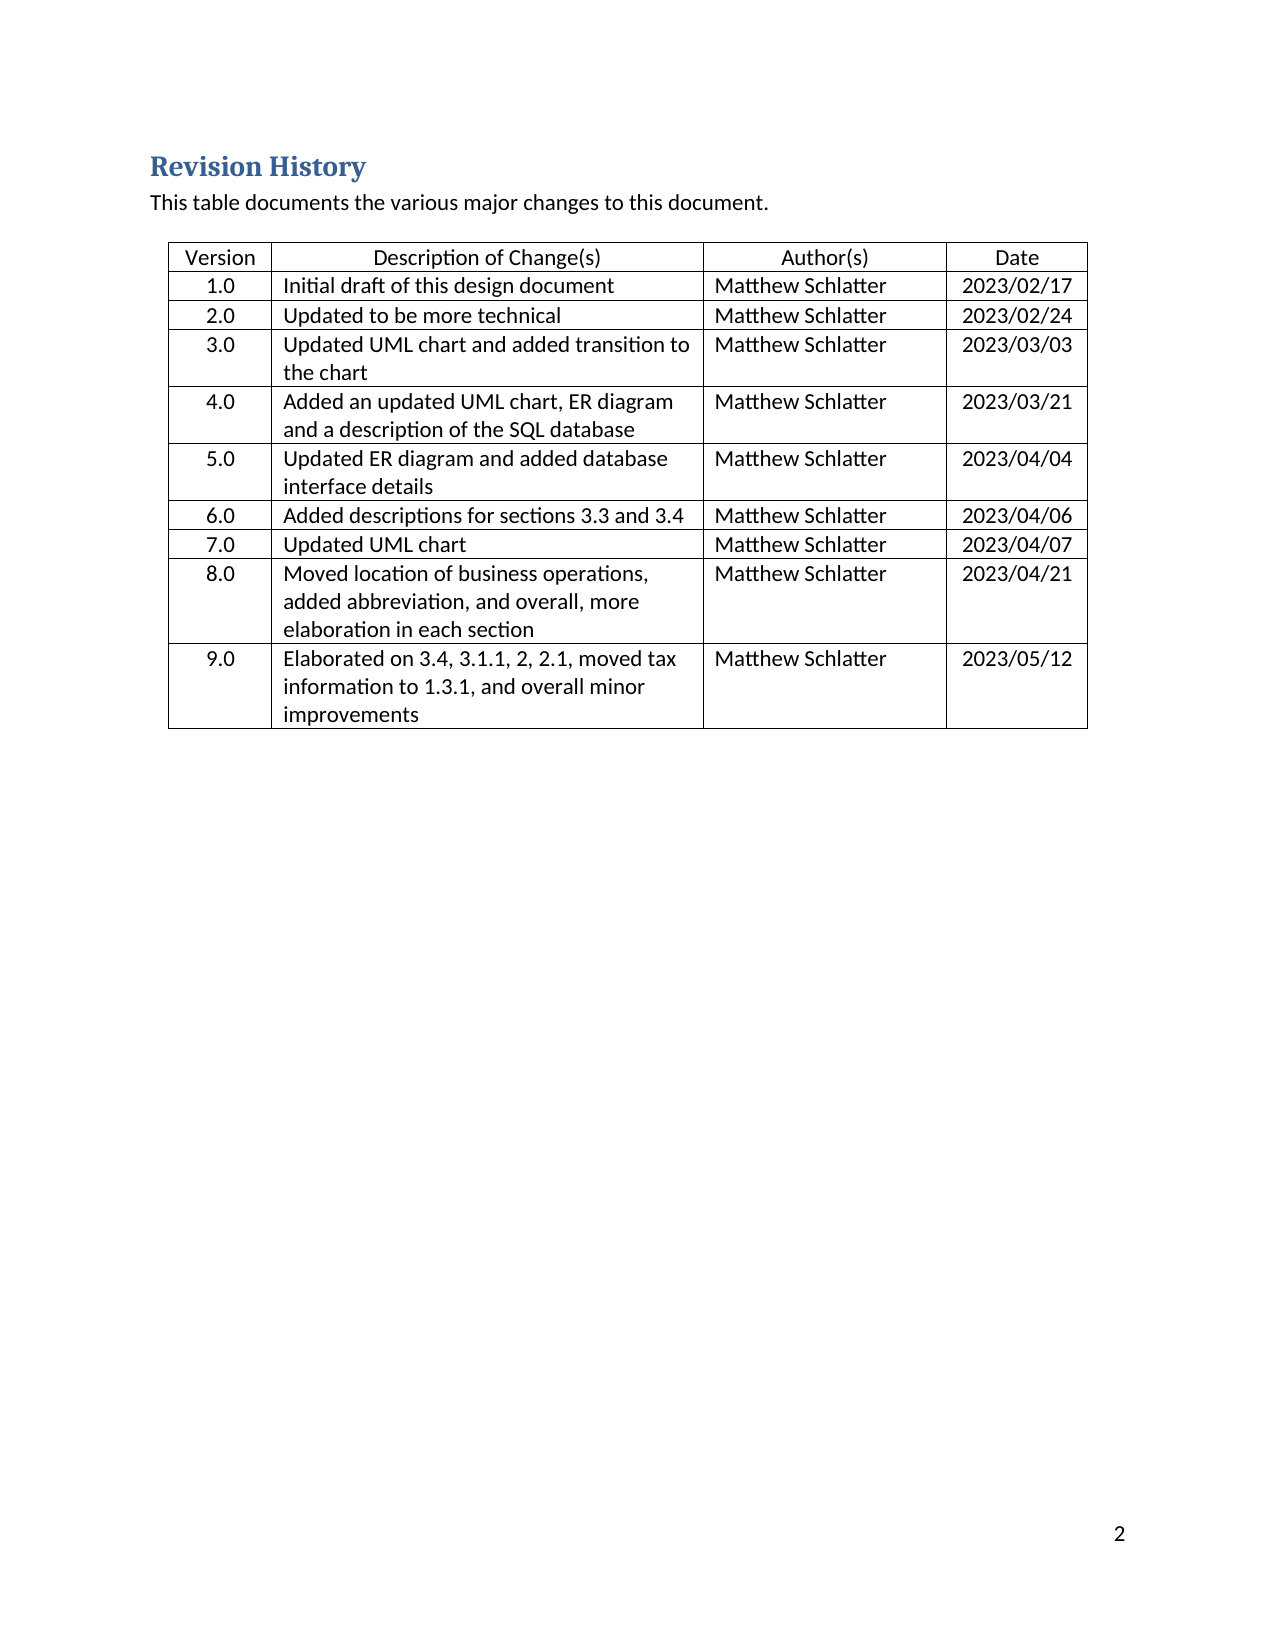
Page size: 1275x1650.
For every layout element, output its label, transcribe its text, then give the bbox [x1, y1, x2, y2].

table_cell Matthew Schlatter [704, 559, 946, 643]
table_header Version [169, 243, 271, 271]
table_header Author(s) [704, 243, 946, 271]
table_cell Updated UML chart and added transition to the chart [272, 330, 703, 386]
table_cell 2023/03/21 [947, 387, 1087, 443]
table_cell 2023/04/21 [947, 559, 1087, 643]
table_cell Matthew Schlatter [704, 387, 946, 443]
table_header Date [947, 243, 1087, 271]
table_header Description of Change(s) [272, 243, 703, 271]
table_cell Updated UML chart [272, 530, 703, 558]
table_cell Matthew Schlatter [704, 530, 946, 558]
table_cell 3.0 [169, 330, 271, 386]
text This table documents the various major changes to this document. [150, 188, 1125, 217]
table_cell 6.0 [169, 501, 271, 529]
table_cell 9.0 [169, 644, 271, 728]
table_cell Matthew Schlatter [704, 501, 946, 529]
table_cell 8.0 [169, 559, 271, 643]
table_cell 2023/04/04 [947, 444, 1087, 500]
table_cell 2023/05/12 [947, 644, 1087, 728]
table_cell Initial draft of this design document [272, 272, 703, 300]
table_cell Matthew Schlatter [704, 272, 946, 300]
table_cell 7.0 [169, 530, 271, 558]
table_cell Updated ER diagram and added database interface details [272, 444, 703, 500]
table_cell 2.0 [169, 301, 271, 329]
table_cell 2023/02/24 [947, 301, 1087, 329]
table_cell Added descriptions for sections 3.3 and 3.4 [272, 501, 703, 529]
table_cell Matthew Schlatter [704, 301, 946, 329]
table_cell 4.0 [169, 387, 271, 443]
table_cell 2023/04/07 [947, 530, 1087, 558]
table_cell Matthew Schlatter [704, 644, 946, 728]
table_cell Matthew Schlatter [704, 330, 946, 386]
table_cell Elaborated on 3.4, 3.1.1, 2, 2.1, moved tax information to 1.3.1, and overall minor improvements [272, 644, 703, 728]
table_cell 1.0 [169, 272, 271, 300]
table_cell Matthew Schlatter [704, 444, 946, 500]
table_cell Moved location of business operations, added abbreviation, and overall, more elaboration in each section [272, 559, 703, 643]
table_cell Added an updated UML chart, ER diagram and a description of the SQL database [272, 387, 703, 443]
table_cell 2023/03/03 [947, 330, 1087, 386]
table_cell 2023/04/06 [947, 501, 1087, 529]
table_cell 5.0 [169, 444, 271, 500]
table_cell Updated to be more technical [272, 301, 703, 329]
table_cell 2023/02/17 [947, 272, 1087, 300]
subtitle Revision History [150, 150, 1125, 183]
